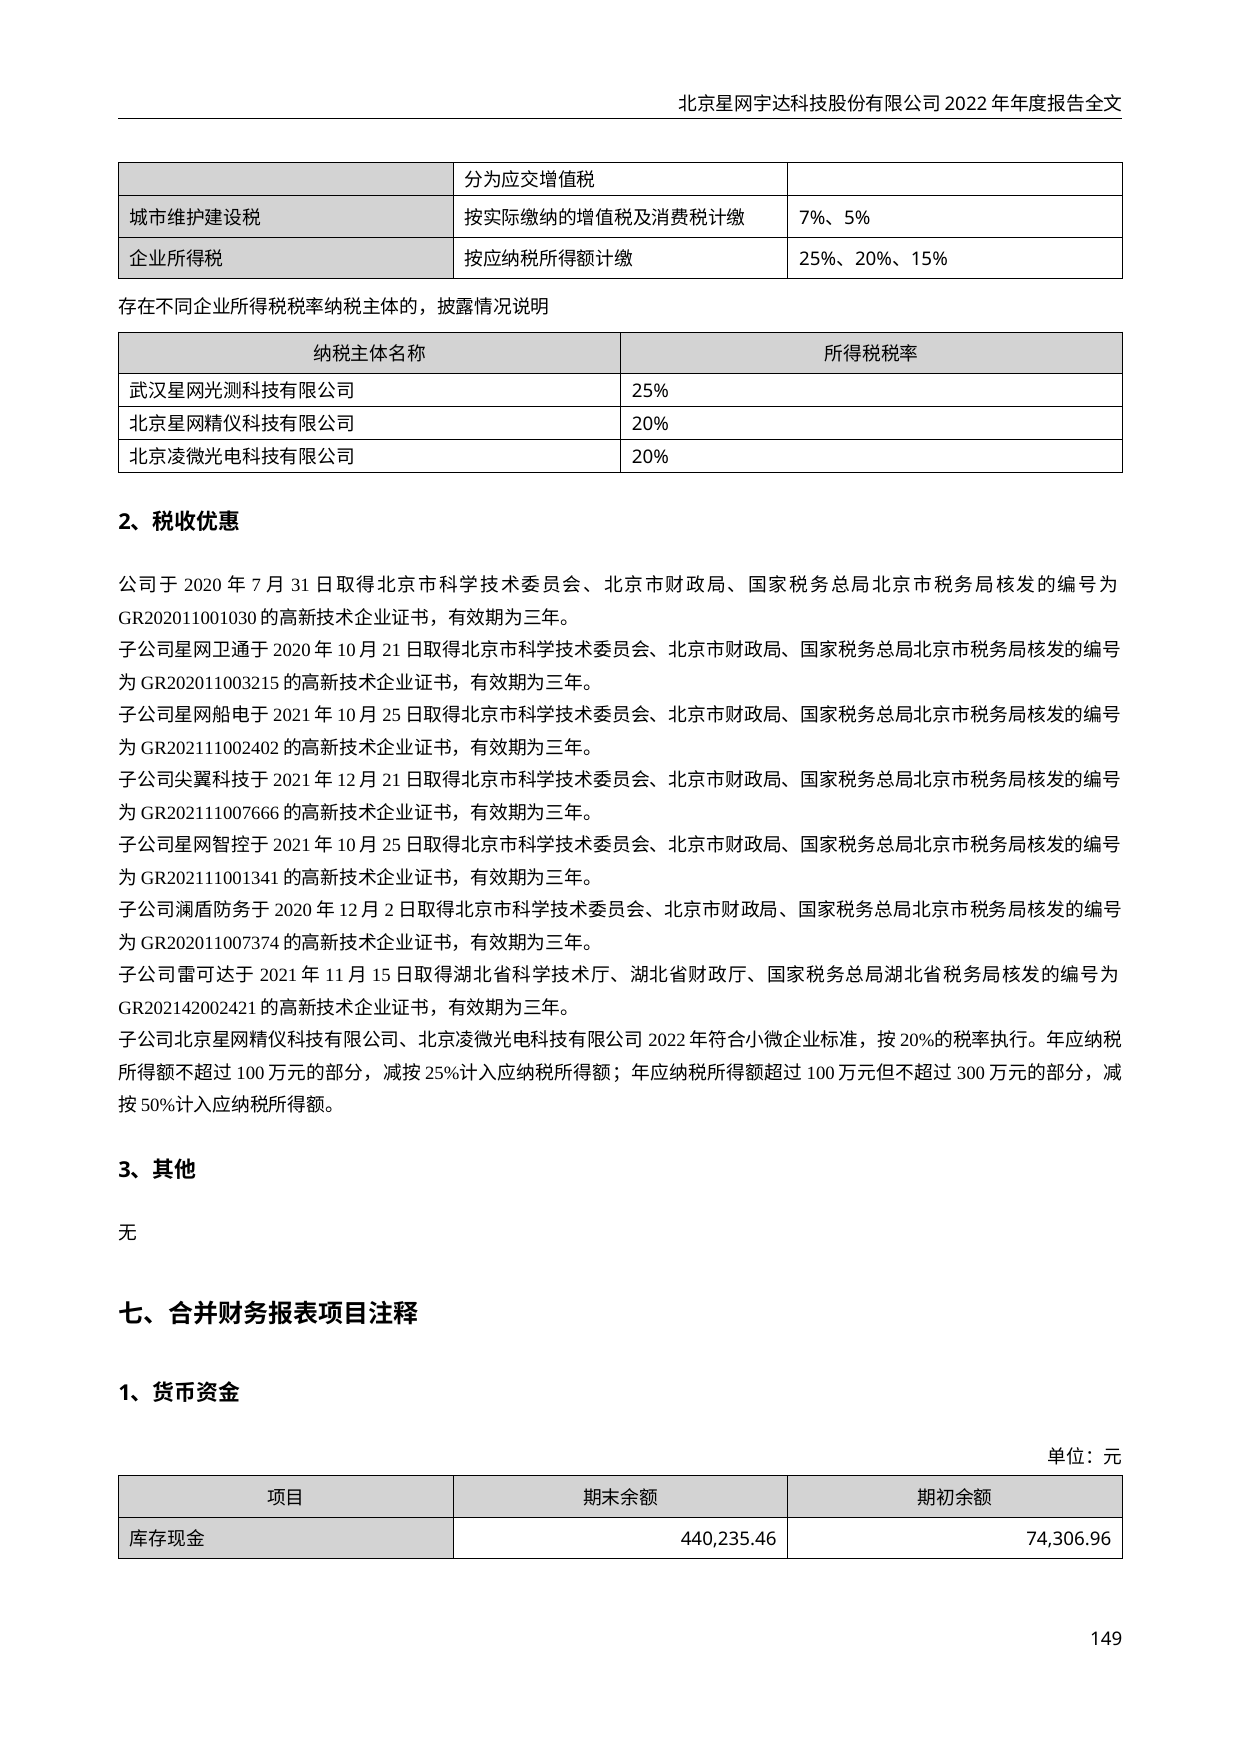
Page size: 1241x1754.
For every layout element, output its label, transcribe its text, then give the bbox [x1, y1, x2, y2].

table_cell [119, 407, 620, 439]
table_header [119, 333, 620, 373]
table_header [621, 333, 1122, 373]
text 无 [118, 1215, 1122, 1247]
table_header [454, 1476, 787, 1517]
text 单位：元 [118, 1439, 1122, 1471]
text 子公司尖翼科技于2021年12月21日取得北京市科学技术委员会、北京市财政局、国家税务总局北京市税务局核发的编号为GR202111007666的高新技术企业证书，有效期为三年。 [118, 762, 1122, 827]
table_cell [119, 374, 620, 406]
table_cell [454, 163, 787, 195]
text 子公司星网智控于2021年10月25日取得北京市科学技术委员会、北京市财政局、国家税务总局北京市税务局核发的编号为GR202111001341的高新技术企业证书，有效期为三年。 [118, 827, 1122, 892]
text 子公司北京星网精仪科技有限公司、北京凌微光电科技有限公司2022年符合小微企业标准，按20%的税率执行。年应纳税所得额不超过100万元的部分，减按25%计入应纳税所得额；年应纳税所得额超过100万元但不超过300万元的部分，减按50%计入应纳税所得额。 [118, 1022, 1122, 1120]
subtitle 3、其他 [118, 1151, 1122, 1184]
text 子公司雷可达于2021年11月15日取得湖北省科学技术厅、湖北省财政厅、国家税务总局湖北省税务局核发的编号为GR202142002421的高新技术企业证书，有效期为三年。 [118, 957, 1122, 1022]
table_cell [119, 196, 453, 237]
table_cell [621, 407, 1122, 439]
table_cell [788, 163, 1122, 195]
text 子公司星网卫通于2020年10月21日取得北京市科学技术委员会、北京市财政局、国家税务总局北京市税务局核发的编号为GR202011003215的高新技术企业证书，有效期为三年。 [118, 632, 1122, 697]
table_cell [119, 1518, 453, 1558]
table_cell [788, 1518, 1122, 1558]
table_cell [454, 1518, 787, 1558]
text 子公司澜盾防务于2020年12月2日取得北京市科学技术委员会、北京市财政局、国家税务总局北京市税务局核发的编号为GR202011007374的高新技术企业证书，有效期为三年。 [118, 892, 1122, 957]
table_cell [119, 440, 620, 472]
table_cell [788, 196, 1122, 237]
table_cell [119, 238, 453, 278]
text 子公司星网船电于2021年10月25日取得北京市科学技术委员会、北京市财政局、国家税务总局北京市税务局核发的编号为GR202111002402的高新技术企业证书，有效期为三年。 [118, 697, 1122, 762]
subtitle 2、税收优惠 [118, 504, 1122, 536]
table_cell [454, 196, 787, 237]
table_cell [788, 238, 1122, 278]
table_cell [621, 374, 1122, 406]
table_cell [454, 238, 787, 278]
subtitle 七、合并财务报表项目注释 [118, 1279, 1122, 1344]
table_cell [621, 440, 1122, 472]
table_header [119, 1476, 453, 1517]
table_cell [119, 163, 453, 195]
text 存在不同企业所得税税率纳税主体的，披露情况说明 [118, 289, 1122, 321]
subtitle 1、货币资金 [118, 1375, 1122, 1407]
text 公司于2020年7月31日取得北京市科学技术委员会、北京市财政局、国家税务总局北京市税务局核发的编号为GR202011001030的高新技术企业证书，有效期为三年。 [118, 567, 1122, 632]
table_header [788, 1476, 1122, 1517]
